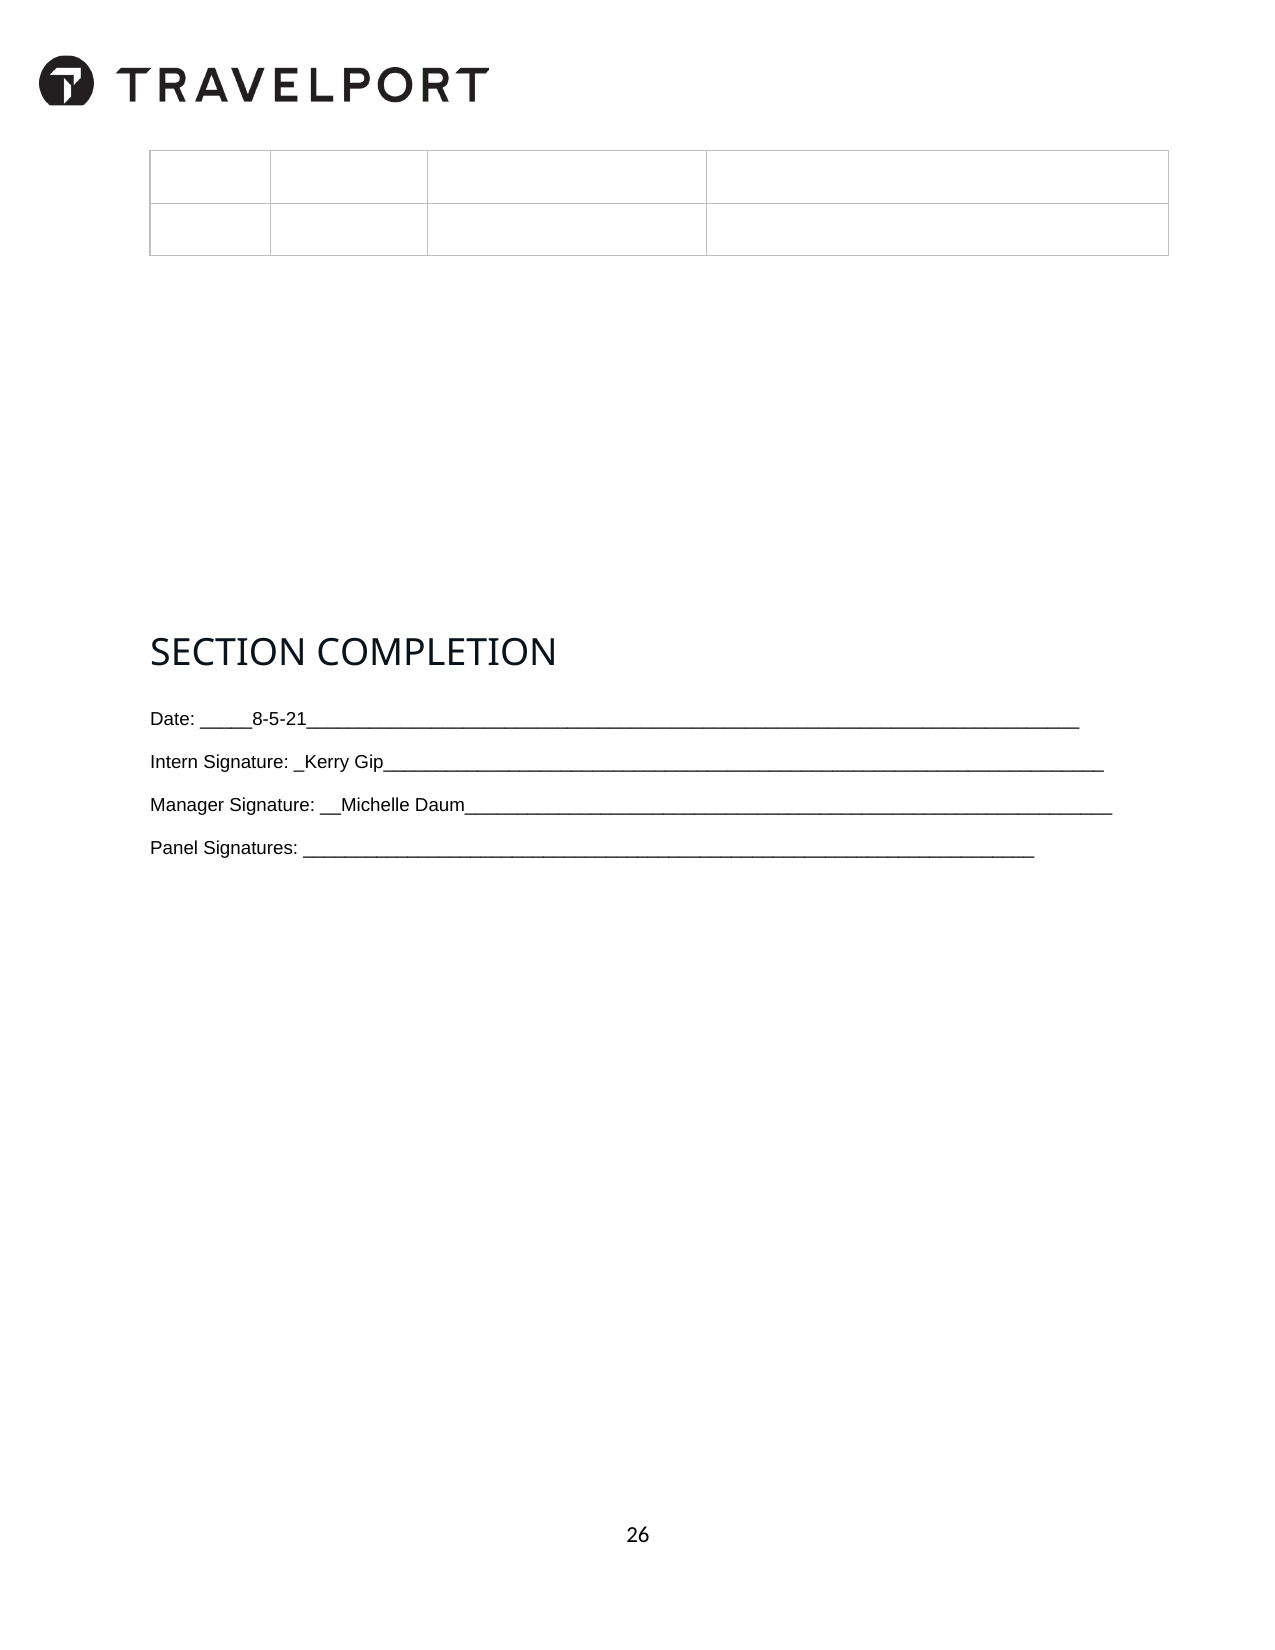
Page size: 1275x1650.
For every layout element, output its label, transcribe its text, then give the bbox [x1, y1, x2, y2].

table_cell [151, 204, 270, 255]
table_cell [707, 204, 1168, 255]
text Manager Signature: __Michelle Daum______________________________________________________________ [150, 794, 1125, 815]
table_cell [428, 204, 706, 255]
table_cell [271, 204, 427, 255]
text Panel Signatures: ______________________________________________________________________ [150, 837, 1125, 858]
table_cell [428, 151, 706, 203]
table_cell [271, 151, 427, 203]
picture [39, 55, 489, 106]
text Intern Signature: _Kerry Gip_____________________________________________________________________ [150, 751, 1125, 772]
table_cell [151, 151, 270, 203]
subtitle SECTION COMPLETION [150, 625, 1125, 676]
text Date: _____8-5-21__________________________________________________________________________ [150, 707, 1125, 729]
table_cell [707, 151, 1168, 203]
